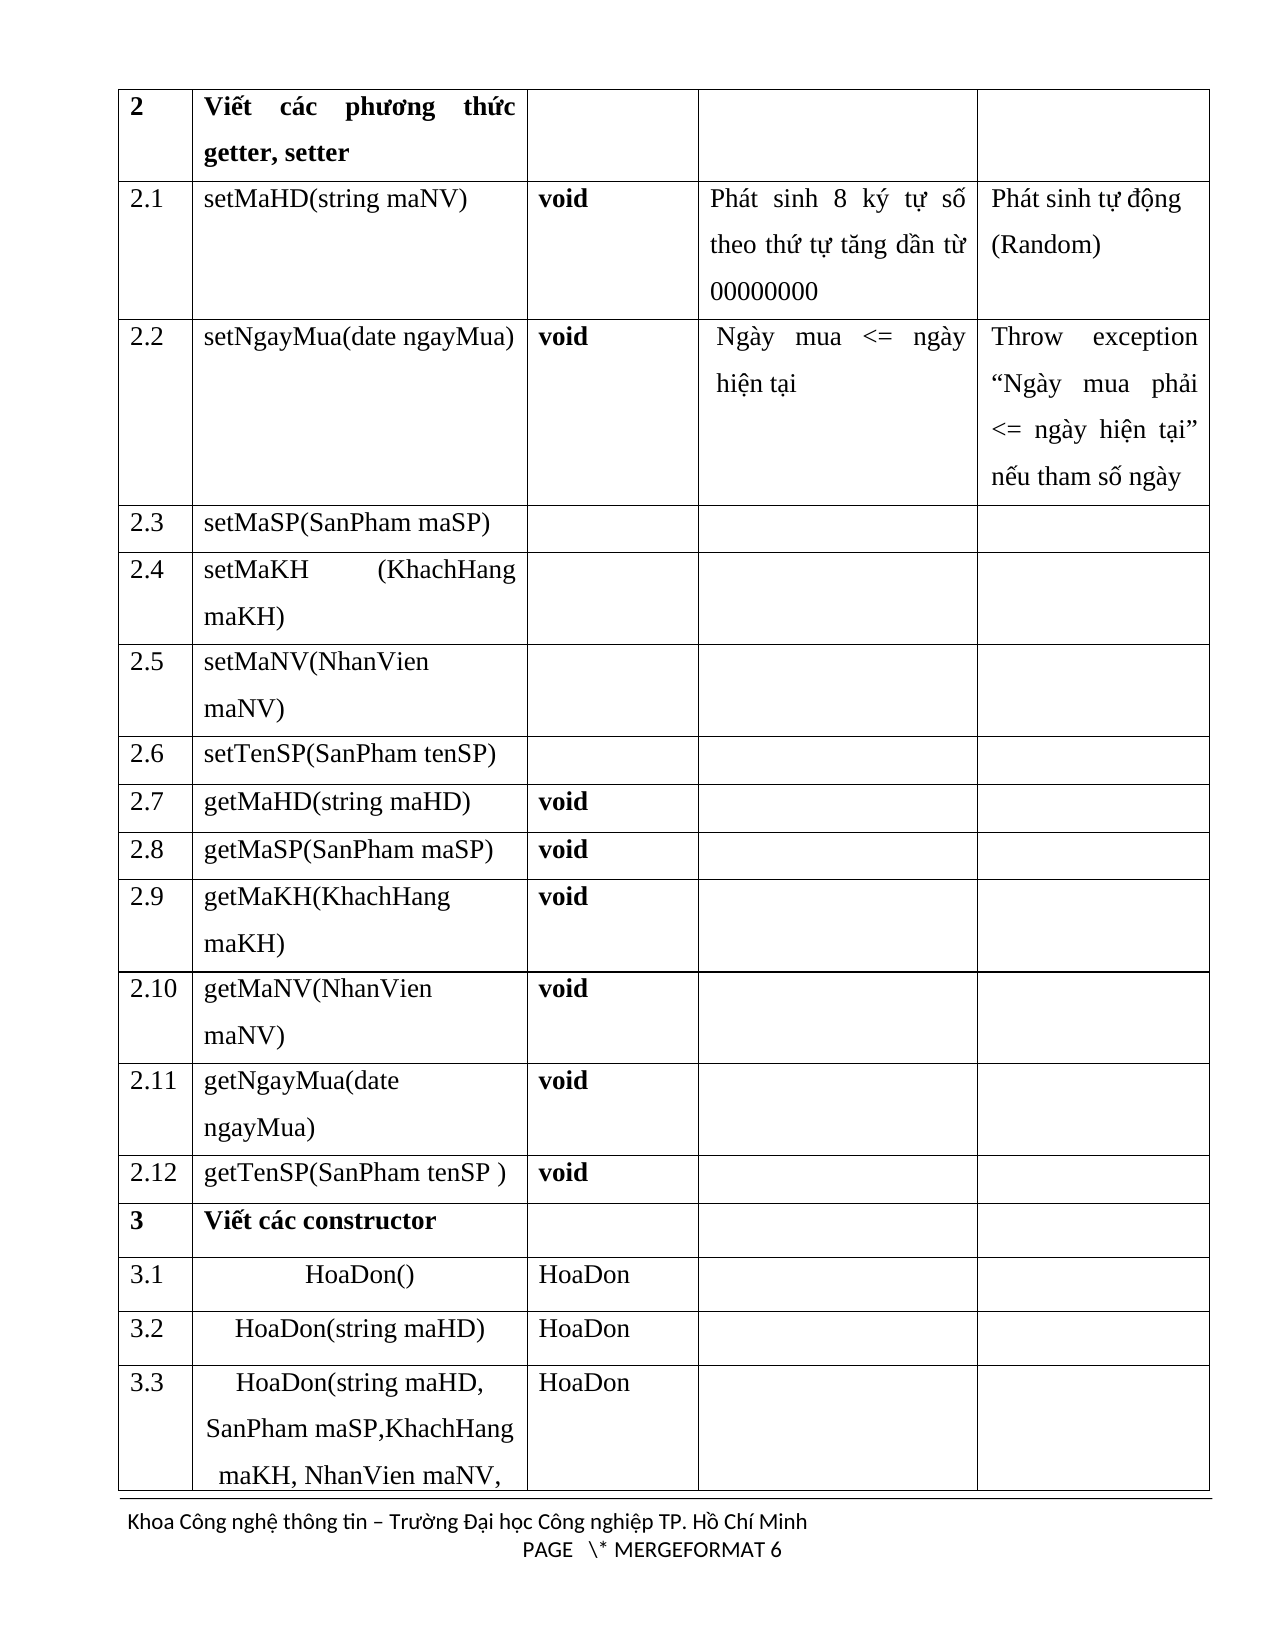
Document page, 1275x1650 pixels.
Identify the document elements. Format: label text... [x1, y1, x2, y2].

table_cell 2.8 [119, 833, 192, 879]
table_cell Phát sinh 8 ký tự số theo thứ tự tăng dần từ 00000000 [699, 182, 977, 319]
table_cell getNgayMua(date ngayMua) [193, 1064, 527, 1155]
table_cell void [528, 1156, 698, 1203]
table_cell [978, 1064, 1209, 1155]
table_cell Throw exception “Ngày mua phải <= ngày hiện tại” nếu tham số ngày [978, 320, 1209, 504]
table_cell [528, 553, 698, 644]
table_cell [978, 1156, 1209, 1203]
table_cell 2.2 [119, 320, 192, 504]
table_cell [699, 553, 977, 644]
table_cell HoaDon [528, 1258, 698, 1311]
table_cell Phát sinh tự động (Random) [978, 182, 1209, 319]
table_cell getMaHD(string maHD) [193, 785, 527, 832]
table_cell [699, 1204, 977, 1257]
table_cell setNgayMua(date ngayMua) [193, 320, 527, 504]
table_cell HoaDon(string maHD) [193, 1312, 527, 1365]
table_cell void [528, 785, 698, 832]
table_cell 2.10 [119, 973, 192, 1063]
table_cell setMaKH (KhachHang maKH) [193, 553, 527, 644]
table_cell setMaNV(NhanVien maNV) [193, 645, 527, 736]
table_cell [699, 737, 977, 784]
table_cell 2 [119, 90, 192, 181]
table_cell [978, 785, 1209, 832]
table_cell [699, 1156, 977, 1203]
table_cell 2.6 [119, 737, 192, 784]
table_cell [193, 1366, 527, 1490]
table_cell 3.3 [119, 1366, 192, 1490]
table_cell [699, 785, 977, 832]
table_cell [978, 1258, 1209, 1311]
table_cell [978, 1204, 1209, 1257]
table_cell setTenSP(SanPham tenSP) [193, 737, 527, 784]
table_cell Viết các constructor [193, 1204, 527, 1257]
table_cell [528, 645, 698, 736]
table_cell [699, 1312, 977, 1365]
table_cell [699, 1258, 977, 1311]
table_cell void [528, 320, 698, 504]
table_cell 2.4 [119, 553, 192, 644]
table_cell [528, 1204, 698, 1257]
table_cell [699, 90, 977, 181]
table_cell [699, 973, 977, 1063]
table_cell 2.11 [119, 1064, 192, 1155]
table_cell setMaSP(SanPham maSP) [193, 506, 527, 552]
table_cell [699, 880, 977, 971]
table_cell void [528, 880, 698, 971]
table_cell [528, 90, 698, 181]
table_cell Ngày mua <= ngày hiện tại [699, 320, 977, 504]
table_cell 2.3 [119, 506, 192, 552]
table_cell 3 [119, 1204, 192, 1257]
table_cell HoaDon [528, 1366, 698, 1490]
table_cell [978, 737, 1209, 784]
table_cell 3.2 [119, 1312, 192, 1365]
table_cell [699, 1064, 977, 1155]
table_cell [978, 1312, 1209, 1365]
table_cell [528, 506, 698, 552]
table_cell getMaKH(KhachHang maKH) [193, 880, 527, 971]
table_cell [699, 506, 977, 552]
table_cell void [528, 182, 698, 319]
table_cell [699, 645, 977, 736]
table_cell 2.9 [119, 880, 192, 971]
table_cell setMaHD(string maNV) [193, 182, 527, 319]
table_cell getTenSP(SanPham tenSP ) [193, 1156, 527, 1203]
table_cell 2.12 [119, 1156, 192, 1203]
table_cell HoaDon() [193, 1258, 527, 1311]
table_cell HoaDon [528, 1312, 698, 1365]
table_cell void [528, 1064, 698, 1155]
table_cell getMaSP(SanPham maSP) [193, 833, 527, 879]
table_cell Viết các phương thức getter, setter [193, 90, 527, 181]
table_cell [978, 645, 1209, 736]
table_cell [978, 506, 1209, 552]
table_cell [978, 1366, 1209, 1490]
table_cell [699, 1366, 977, 1490]
table_cell [978, 973, 1209, 1063]
table_cell [978, 880, 1209, 971]
table_cell [699, 833, 977, 879]
table_cell 2.5 [119, 645, 192, 736]
table_cell [978, 833, 1209, 879]
table_cell getMaNV(NhanVien maNV) [193, 973, 527, 1063]
table_cell 3.1 [119, 1258, 192, 1311]
table_cell [528, 737, 698, 784]
table_cell void [528, 973, 698, 1063]
table_cell [978, 90, 1209, 181]
table_cell 2.7 [119, 785, 192, 832]
table_cell 2.1 [119, 182, 192, 319]
table_cell [978, 553, 1209, 644]
table_cell void [528, 833, 698, 879]
